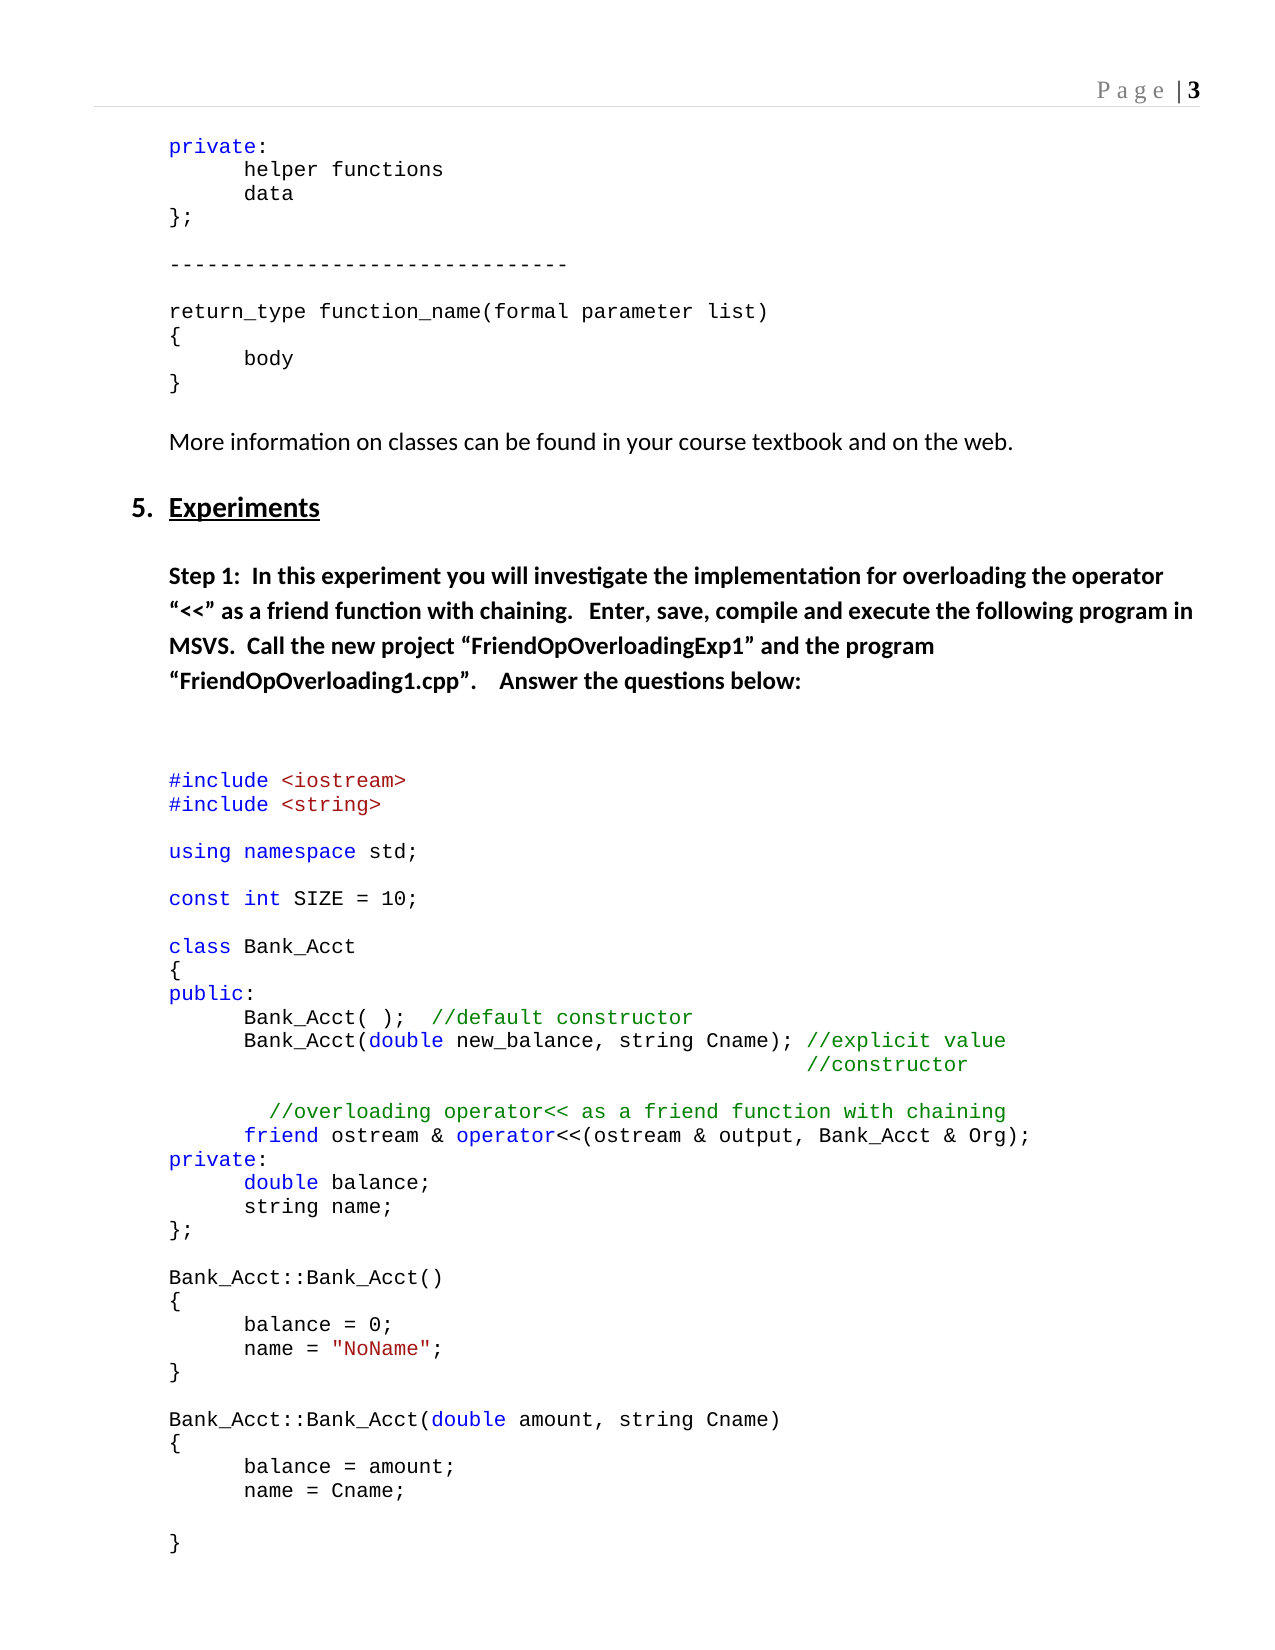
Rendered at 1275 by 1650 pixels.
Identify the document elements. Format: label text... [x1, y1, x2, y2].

text }; [169, 1219, 1200, 1243]
text helper functions [94, 159, 1200, 183]
list Experiments [131, 489, 1200, 524]
text double balance; [169, 1172, 1200, 1196]
text } [169, 1532, 1200, 1556]
text { [169, 1432, 1200, 1456]
text #include <iostream> [169, 770, 1200, 794]
text balance = amount; [169, 1456, 1200, 1479]
text Bank_Acct::Bank_Acct() [169, 1267, 1200, 1290]
text name = "NoName"; [169, 1338, 1200, 1361]
text #include <string> [169, 794, 1200, 817]
text Step 1: In this experiment you will investigate the implementation for overloading the operator “<<” as a friend function with chaining. Enter, save, compile and execute the following program in MSVS. Call the new project “FriendOpOverloadingExp1” and the program “FriendOpOverloading1.cpp”. Answer the questions below: [169, 560, 1200, 696]
text { [169, 325, 1200, 348]
text string name; [169, 1196, 1200, 1219]
text data [94, 183, 1200, 207]
text private: [169, 1148, 1200, 1172]
text friend ostream & operator<<(ostream & output, Bank_Acct & Org); [169, 1125, 1200, 1148]
text { [169, 959, 1200, 983]
text return_type function_name(formal parameter list) [169, 301, 1200, 325]
text //overloading operator<< as a friend function with chaining [169, 1101, 1200, 1125]
text { [169, 1290, 1200, 1314]
text } [169, 372, 1200, 396]
text Bank_Acct( ); //default constructor [169, 1007, 1200, 1030]
text public: [169, 983, 1200, 1007]
text More information on classes can be found in your course textbook and on the web. [94, 426, 1200, 457]
text using namespace std; [169, 841, 1200, 865]
text const int SIZE = 10; [169, 888, 1200, 912]
text name = Cname; [169, 1479, 1200, 1503]
text } [169, 1361, 1200, 1385]
text body [169, 348, 1200, 372]
text Bank_Acct(double new_balance, string Cname); //explicit value //constructor [169, 1030, 1200, 1078]
text private: [94, 136, 1200, 159]
text Bank_Acct::Bank_Acct(double amount, string Cname) [169, 1409, 1200, 1432]
text class Bank_Acct [169, 936, 1200, 959]
text -------------------------------- [94, 254, 1200, 277]
text balance = 0; [169, 1314, 1200, 1338]
text }; [94, 207, 1200, 230]
